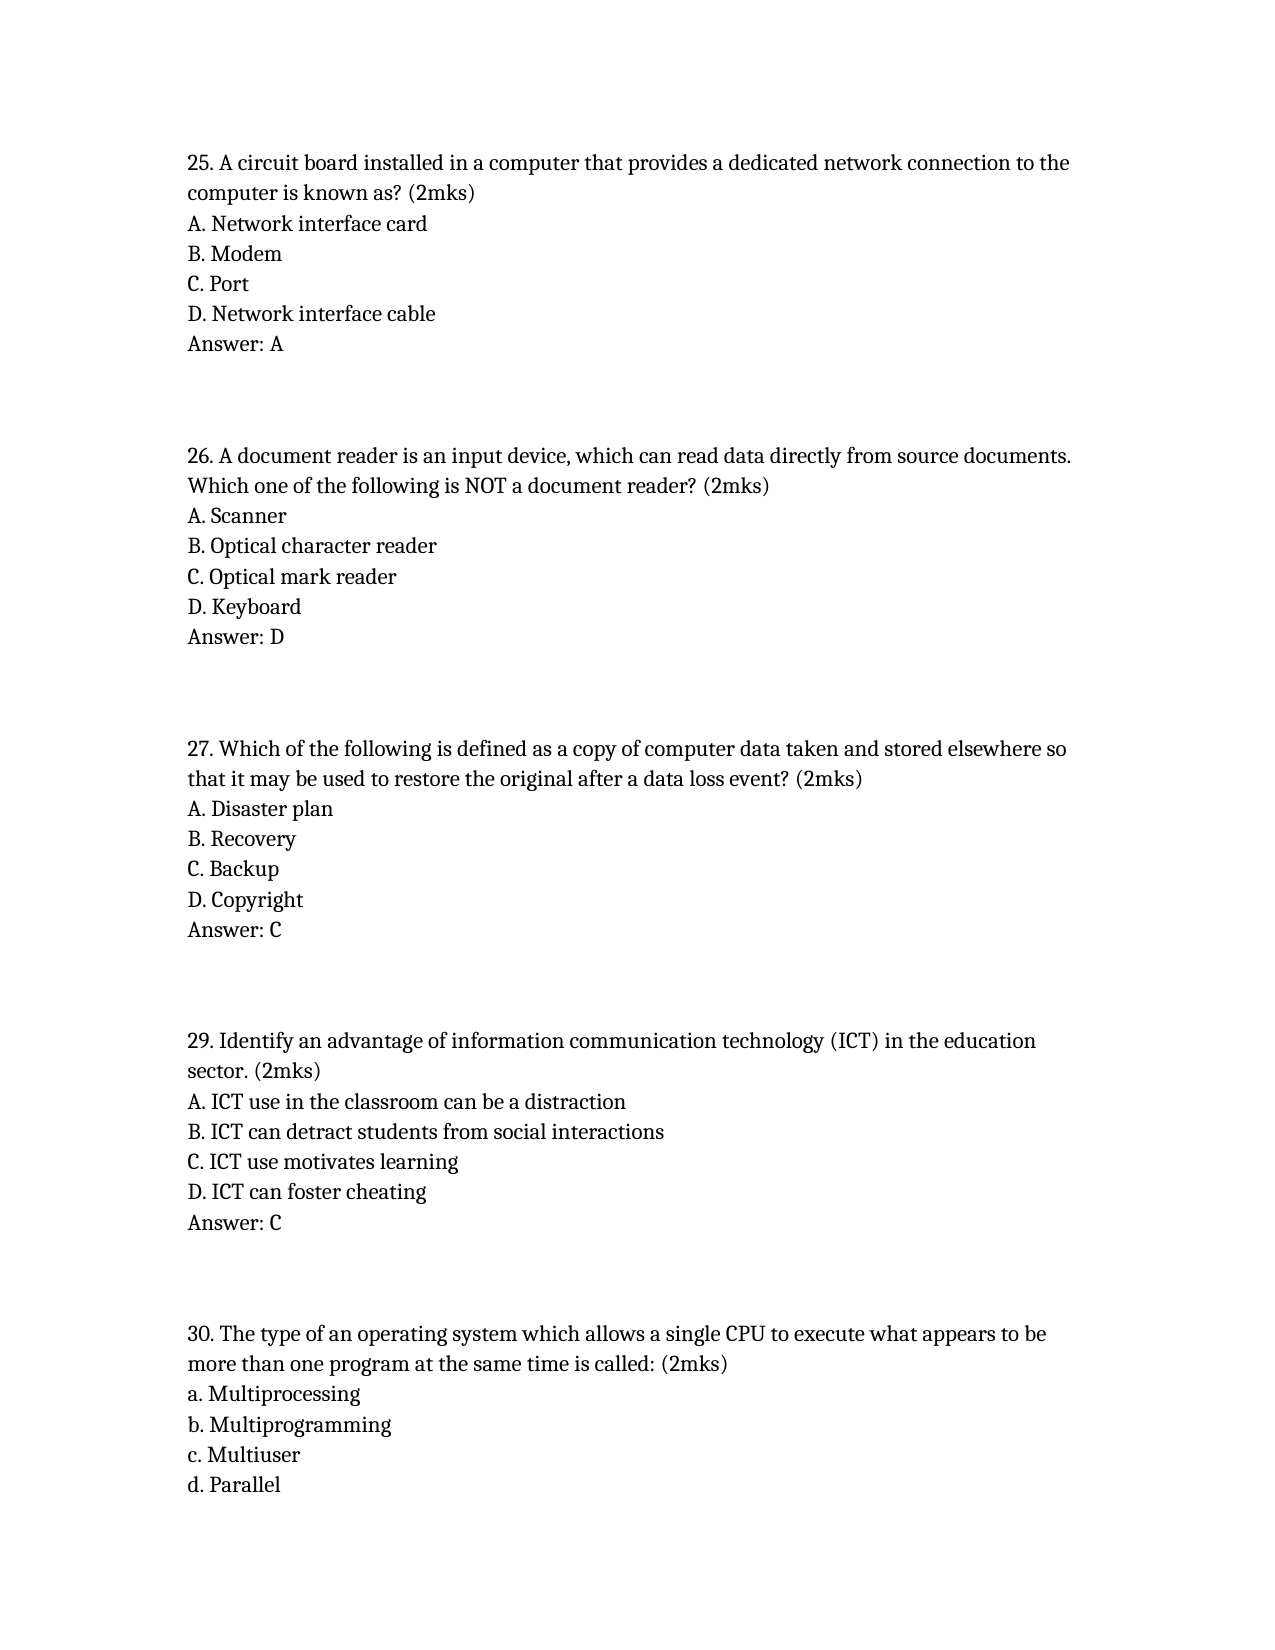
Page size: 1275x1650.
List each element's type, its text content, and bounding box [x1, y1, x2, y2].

text 27. Which of the following is defined as a copy of computer data taken and stored elsewhere so that it may be used to restore the original after a data loss event? (2mks) A. Disaster plan B. Recovery C. Backup D. Copyright Answer: C [187, 735, 1087, 1003]
text 29. Identify an advantage of information communication technology (ICT) in the education sector. (2mks) A. ICT use in the classroom can be a distraction B. ICT can detract students from social interactions C. ICT use motivates learning D. ICT can foster cheating Answer: C [187, 1028, 1087, 1296]
text 26. A document reader is an input device, which can read data directly from source documents. Which one of the following is NOT a document reader? (2mks) A. Scanner B. Optical character reader C. Optical mark reader D. Keyboard Answer: D [187, 443, 1087, 711]
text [187, 1321, 1087, 1498]
text 25. A circuit board installed in a computer that provides a dedicated network connection to the computer is known as? (2mks) A. Network interface card B. Modem C. Port D. Network interface cable Answer: A [187, 150, 1087, 418]
